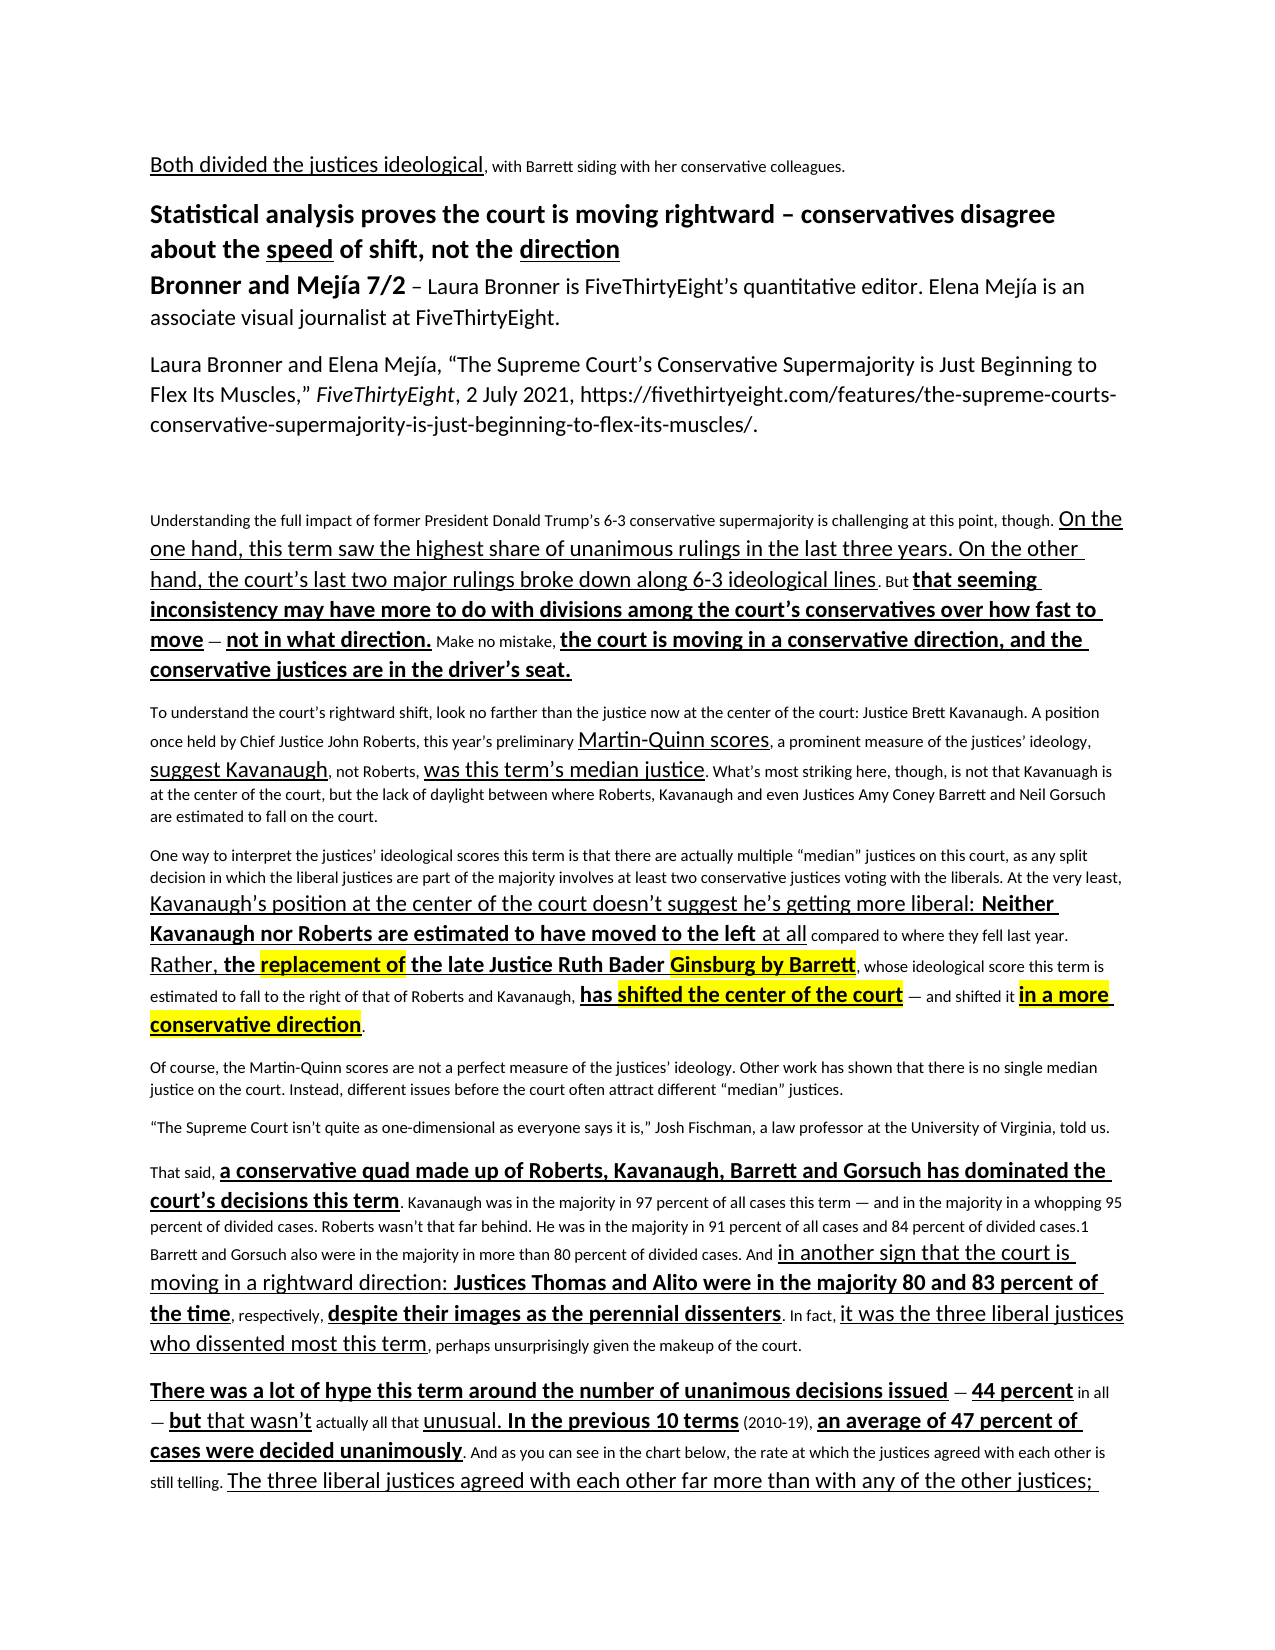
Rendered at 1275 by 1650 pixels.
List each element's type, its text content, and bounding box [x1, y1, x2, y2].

text That said, a conservative quad made up of Roberts, Kavanaugh, Barrett and Gorsuch has dominated the court’s decisions this term. Kavanaugh was in the majority in 97 percent of all cases this term — and in the majority in a whopping 95 percent of divided cases. Roberts wasn’t that far behind. He was in the majority in 91 percent of all cases and 84 percent of divided cases.1 Barrett and Gorsuch also were in the majority in more than 80 percent of divided cases. And in another sign that the court is moving in a rightward direction: Justices Thomas and Alito were in the majority 80 and 83 percent of the time, respectively, despite their images as the perennial dissenters. In fact, it was the three liberal justices who dissented most this term, perhaps unsurprisingly given the makeup of the court. [150, 1156, 1125, 1357]
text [150, 1376, 1125, 1494]
text To understand the court’s rightward shift, look no farther than the justice now at the center of the court: Justice Brett Kavanaugh. A position once held by Chief Justice John Roberts, this year’s preliminary Martin-Quinn scores, a prominent measure of the justices’ ideology, suggest Kavanaugh, not Roberts, was this term’s median justice. What’s most striking here, though, is not that Kavanuagh is at the center of the court, but the lack of daylight between where Roberts, Kavanaugh and even Justices Amy Coney Barrett and Neil Gorsuch are estimated to fall on the court. [150, 702, 1125, 827]
text One way to interpret the justices’ ideological scores this term is that there are actually multiple “median” justices on this court, as any split decision in which the liberal justices are part of the majority involves at least two conservative justices voting with the liberals. At the very least, Kavanaugh’s position at the center of the court doesn’t suggest he’s getting more liberal: Neither Kavanaugh nor Roberts are estimated to have moved to the left at all compared to where they fell last year. Rather, the replacement of the late Justice Ruth Bader Ginsburg by Barrett, whose ideological score this term is estimated to fall to the right of that of Roberts and Kavanaugh, has shifted the center of the court — and shifted it in a more conservative direction. [150, 845, 1125, 1038]
text Bronner and Mejía 7/2 – Laura Bronner is FiveThirtyEight’s quantitative editor. Elena Mejía is an associate visual journalist at FiveThirtyEight. [150, 268, 1125, 331]
text Of course, the Martin-Quinn scores are not a perfect measure of the justices’ ideology. Other work has shown that there is no single median justice on the court. Instead, different issues before the court often attract different “median” justices. [150, 1057, 1125, 1099]
text Laura Bronner and Elena Mejía, “The Supreme Court’s Conservative Supermajority is Just Beginning to Flex Its Muscles,” FiveThirtyEight, 2 July 2021, https://fivethirtyeight.com/features/the-supreme-courts-conservative-supermajority-is-just-beginning-to-flex-its-muscles/. [150, 350, 1125, 439]
text Both divided the justices ideological, with Barrett siding with her conservative colleagues. [150, 150, 1125, 178]
text “The Supreme Court isn’t quite as one-dimensional as everyone says it is,” Josh Fischman, a law professor at the University of Virginia, told us. [150, 1117, 1125, 1138]
subtitle Statistical analysis proves the court is moving rightward – conservatives disagree about the speed of shift, not the direction [150, 197, 1125, 266]
text Understanding the full impact of former President Donald Trump’s 6-3 conservative supermajority is challenging at this point, though. On the one hand, this term saw the highest share of unanimous rulings in the last three years. On the other hand, the court’s last two major rulings broke down along 6-3 ideological lines. But that seeming inconsistency may have more to do with divisions among the court’s conservatives over how fast to move — not in what direction. Make no mistake, the court is moving in a conservative direction, and the conservative justices are in the driver’s seat. [150, 504, 1125, 683]
